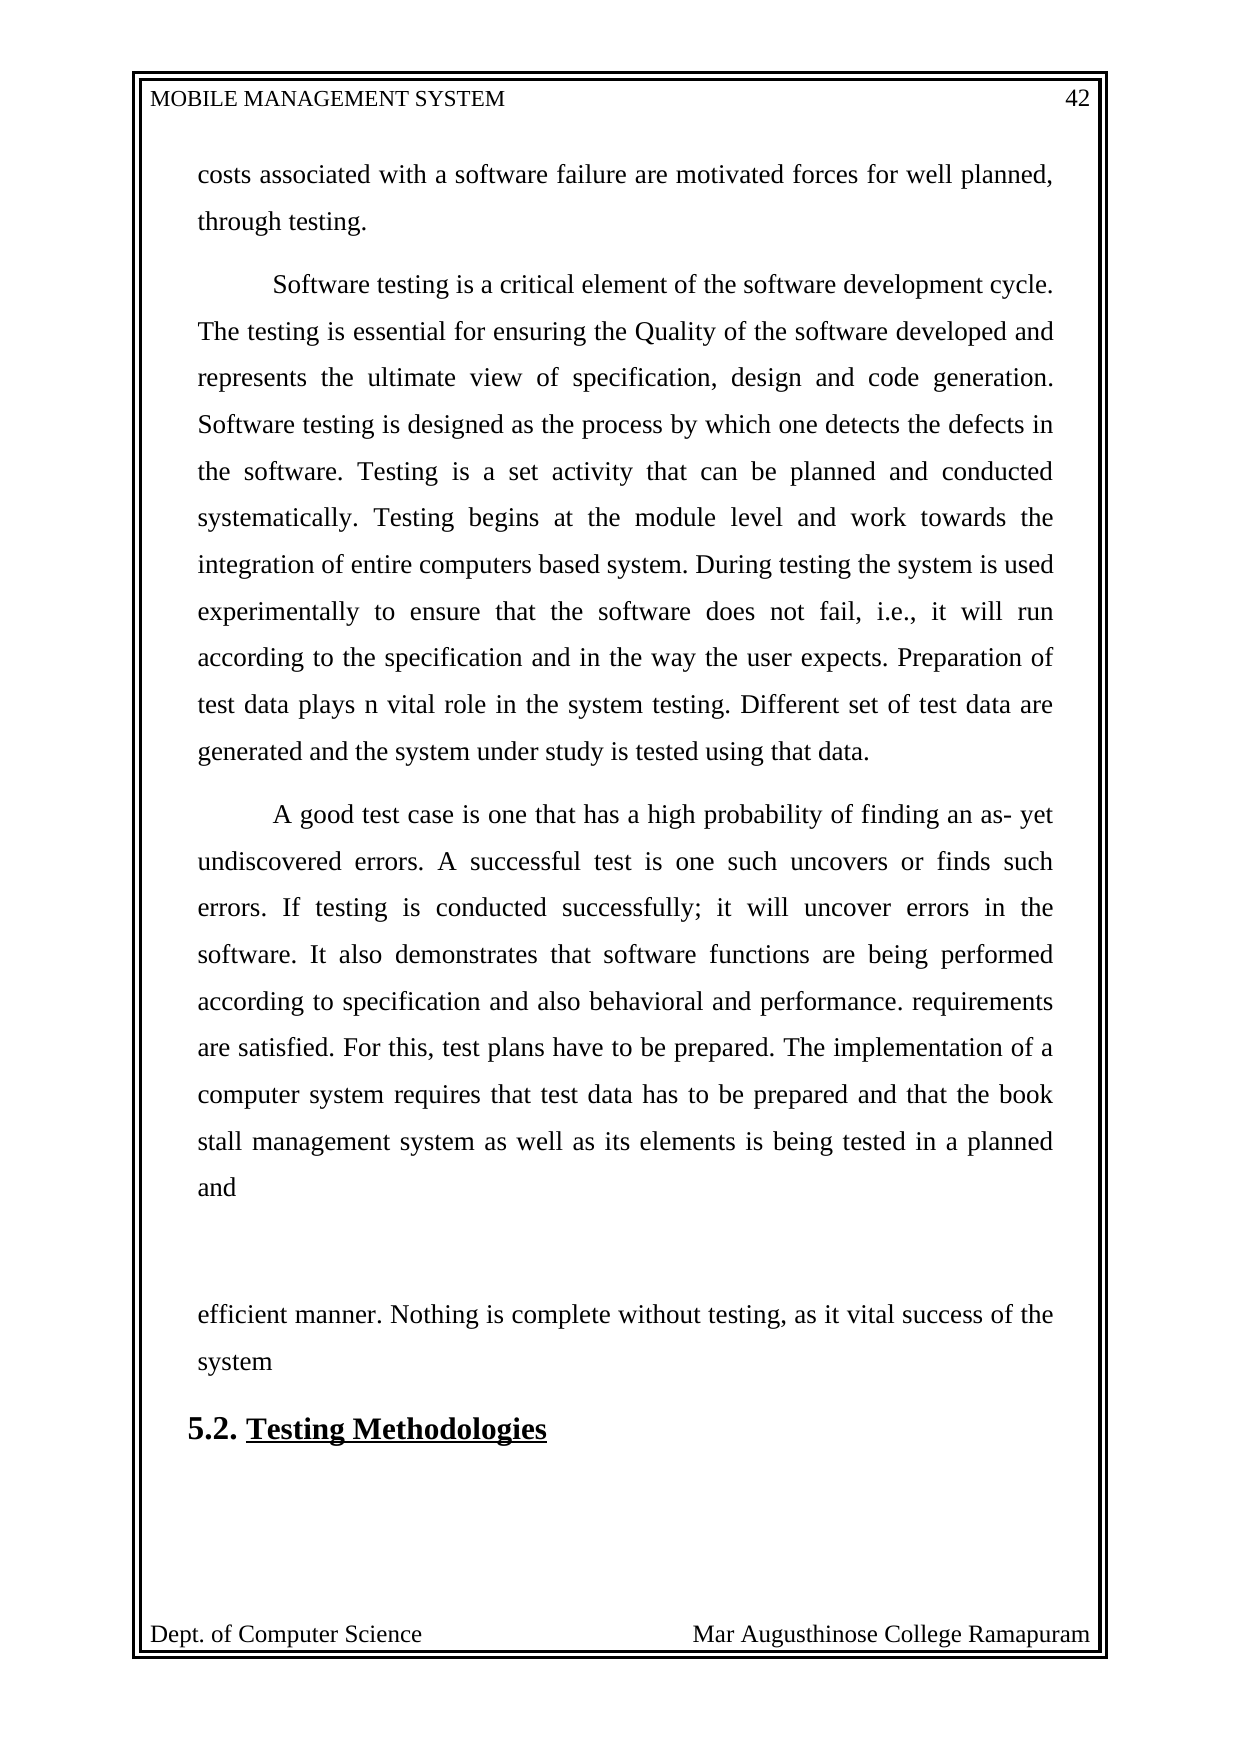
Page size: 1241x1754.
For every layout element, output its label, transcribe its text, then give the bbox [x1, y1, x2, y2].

text efficient manner. Nothing is complete without testing, as it vital success of the system [197, 1298, 1055, 1376]
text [197, 158, 1055, 236]
text Software testing is a critical element of the software development cycle. The testing is essential for ensuring the Quality of the software developed and represents the ultimate view of specification, design and code generation. Software testing is designed as the process by which one detects the defects in the software. Testing is a set activity that can be planned and conducted systematically. Testing begins at the module level and work towards the integration of entire computers based system. During testing the system is used experimentally to ensure that the software does not fail, i.e., it will run according to the specification and in the way the user expects. Preparation of test data plays n vital role in the system testing. Different set of test data are generated and the system under study is tested using that data. [197, 268, 1055, 766]
text A good test case is one that has a high probability of finding an as- yet undiscovered errors. A successful test is one such uncovers or finds such errors. If testing is conducted successfully; it will uncover errors in the software. It also demonstrates that software functions are being performed according to specification and also behavioral and performance. requirements are satisfied. For this, test plans have to be prepared. The implementation of a computer system requires that test data has to be prepared and that the book stall management system as well as its elements is being tested in a planned and [197, 798, 1055, 1203]
list Testing Methodologies [187, 1408, 1090, 1447]
